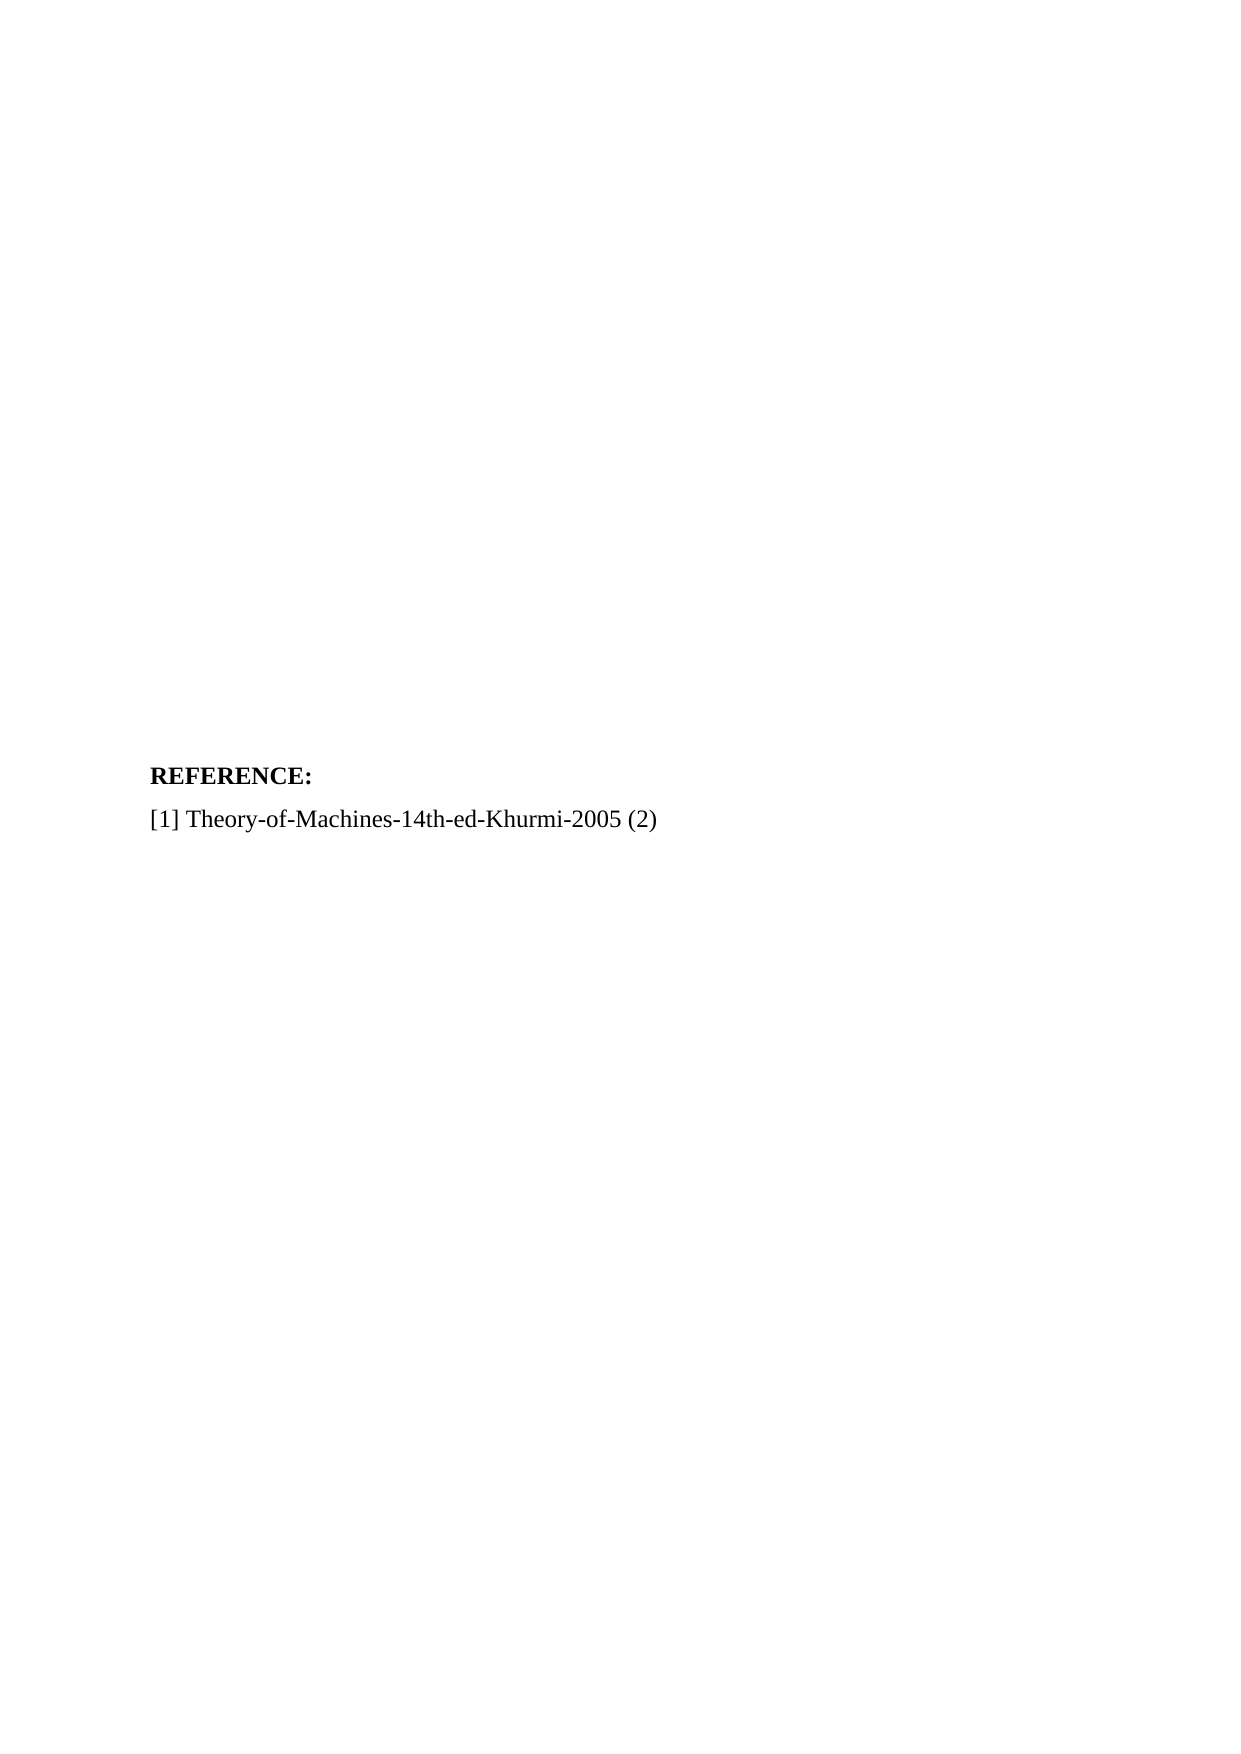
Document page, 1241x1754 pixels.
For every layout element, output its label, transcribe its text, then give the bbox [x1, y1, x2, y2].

text REFERENCE: [150, 761, 1090, 790]
text [1] Theory-of-Machines-14th-ed-Khurmi-2005 (2) [150, 804, 1090, 833]
